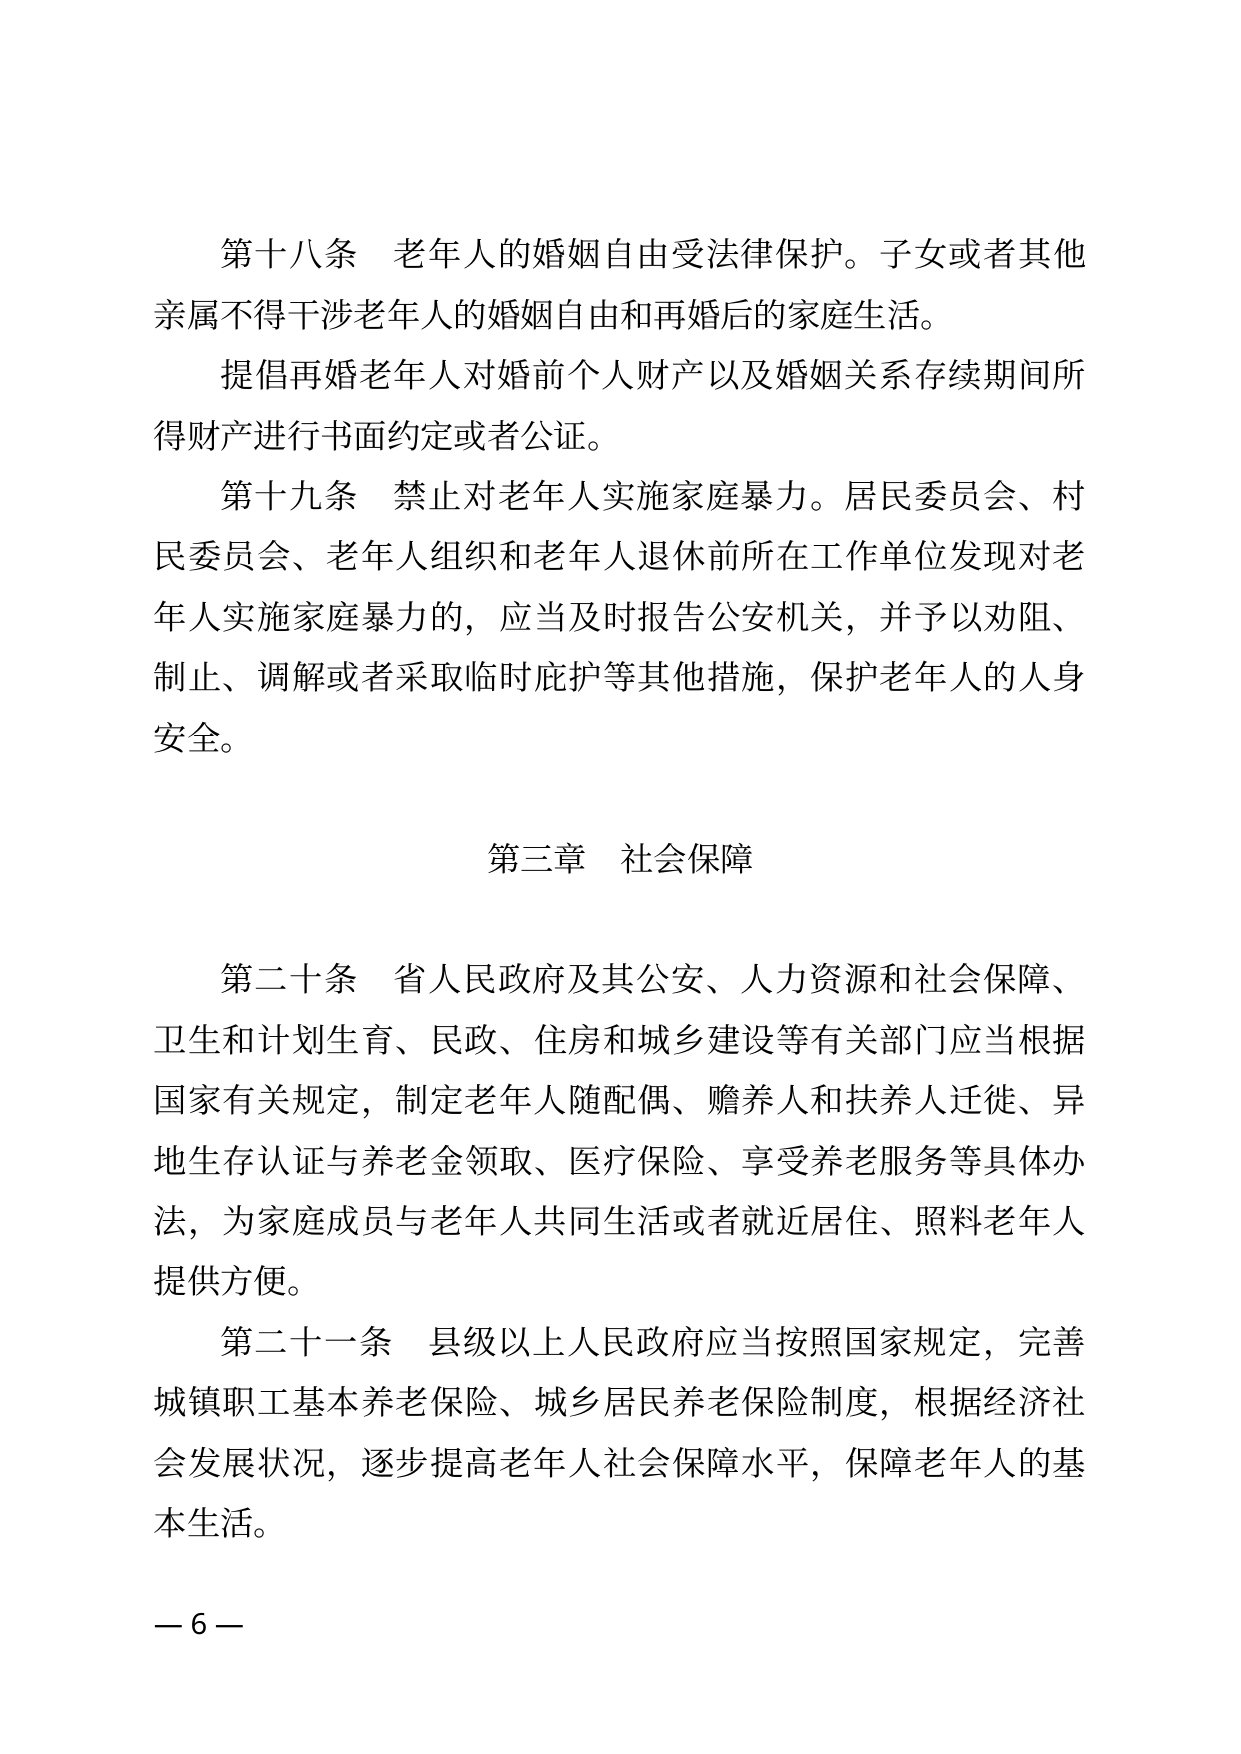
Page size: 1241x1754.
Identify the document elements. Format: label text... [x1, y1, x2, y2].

text 第三章 社会保障 [153, 823, 1087, 883]
text 第二十一条 县级以上人民政府应当按照国家规定，完善城镇职工基本养老保险、城乡居民养老保险制度，根据经济社会发展状况，逐步提高老年人社会保障水平，保障老年人的基本生活。 [153, 1306, 1087, 1548]
text 第十九条 禁止对老年人实施家庭暴力。居民委员会、村民委员会、老年人组织和老年人退休前所在工作单位发现对老年人实施家庭暴力的，应当及时报告公安机关，并予以劝阻、制止、调解或者采取临时庇护等其他措施，保护老年人的人身安全。 [153, 460, 1087, 762]
text 第十八条 老年人的婚姻自由受法律保护。子女或者其他亲属不得干涉老年人的婚姻自由和再婚后的家庭生活。 [153, 218, 1087, 339]
text 提倡再婚老年人对婚前个人财产以及婚姻关系存续期间所得财产进行书面约定或者公证。 [153, 339, 1087, 460]
text 第二十条 省人民政府及其公安、人力资源和社会保障、卫生和计划生育、民政、住房和城乡建设等有关部门应当根据国家有关规定，制定老年人随配偶、赡养人和扶养人迁徙、异地生存认证与养老金领取、医疗保险、享受养老服务等具体办法，为家庭成员与老年人共同生活或者就近居住、照料老年人提供方便。 [153, 943, 1087, 1306]
